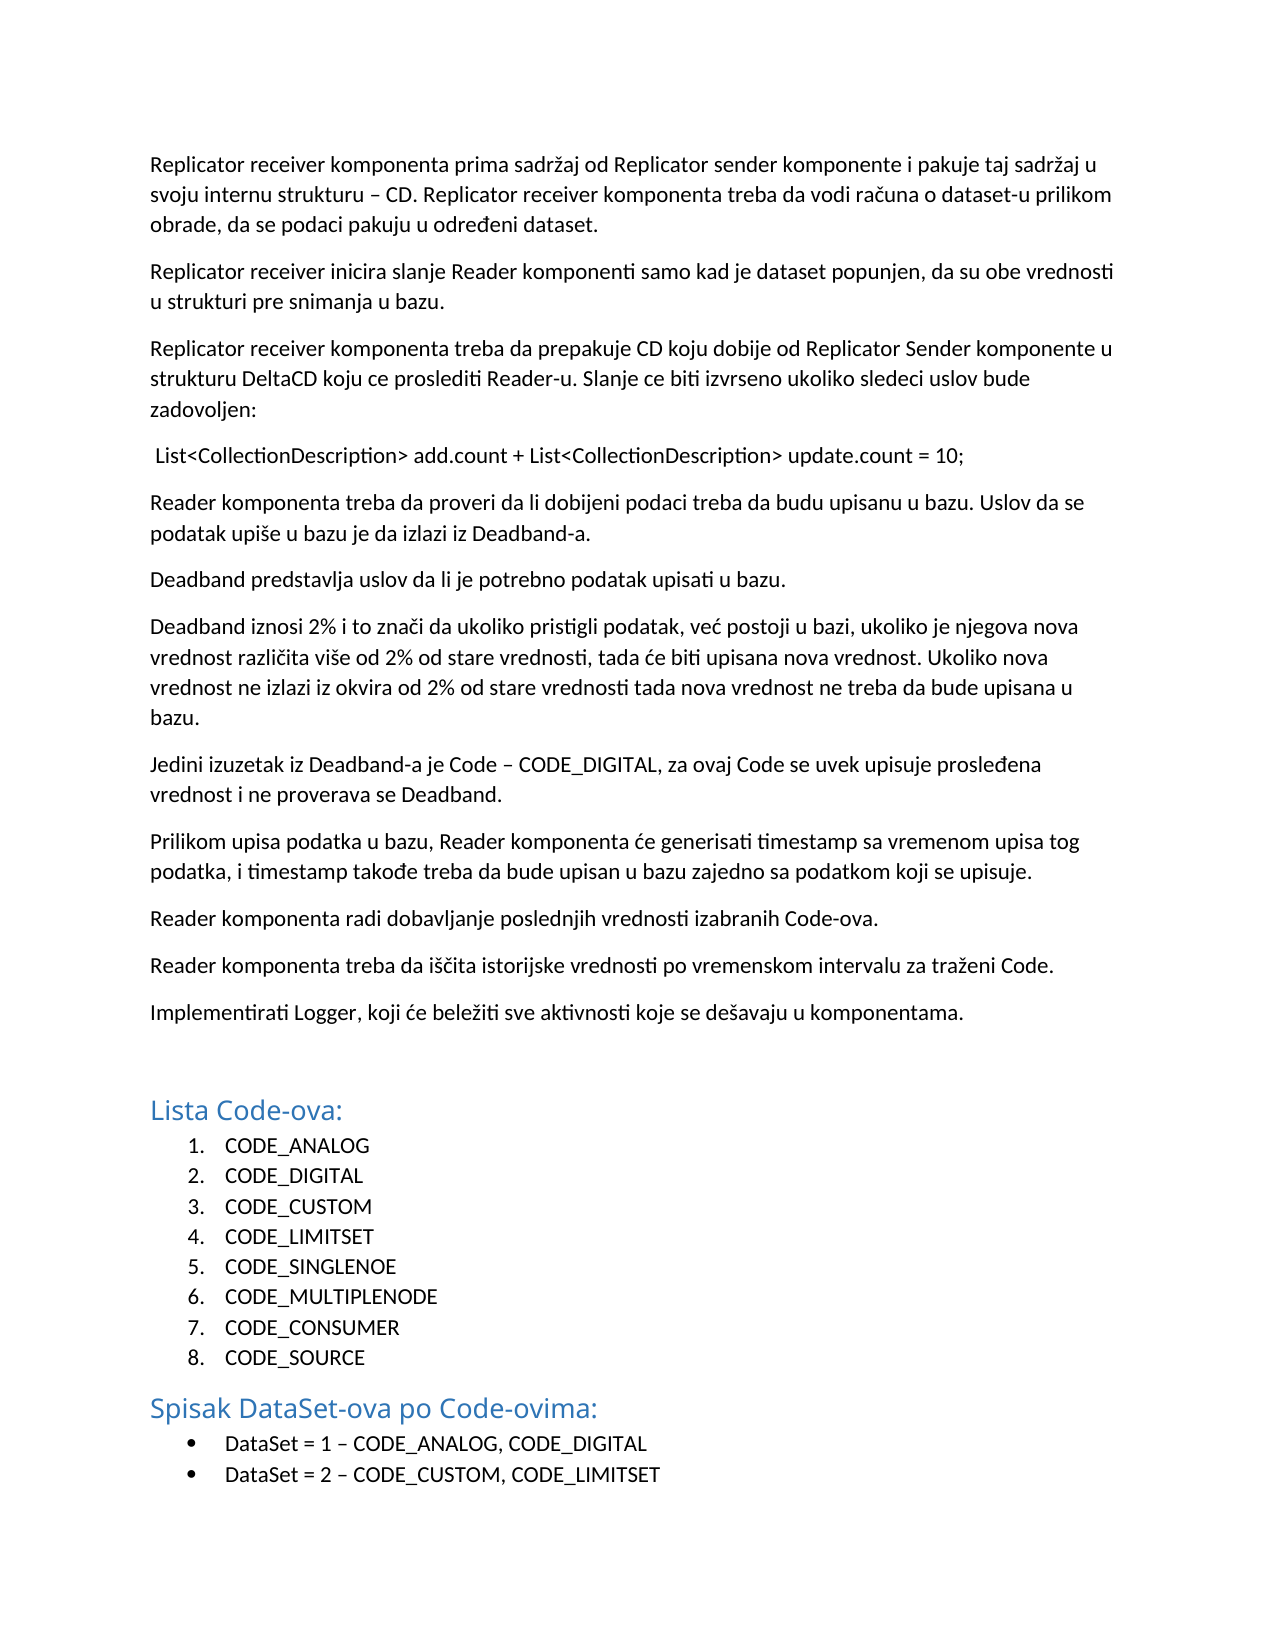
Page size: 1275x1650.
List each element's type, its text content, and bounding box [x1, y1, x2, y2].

text Reader komponenta treba da iščita istorijske vrednosti po vremenskom intervalu za traženi Code. [150, 951, 1125, 979]
subtitle Lista Code-ova: [150, 1092, 1125, 1128]
list CODE_CONSUMER [187, 1313, 1125, 1341]
list CODE_LIMITSET [187, 1222, 1125, 1250]
list CODE_SOURCE [187, 1343, 1125, 1371]
text Reader komponenta radi dobavljanje poslednjih vrednosti izabranih Code-ova. [150, 904, 1125, 932]
list DataSet = 2 – CODE_CUSTOM, CODE_LIMITSET [187, 1460, 1125, 1488]
text Implementirati Logger, koji će beležiti sve aktivnosti koje se dešavaju u komponentama. [150, 998, 1125, 1026]
text Reader komponenta treba da proveri da li dobijeni podaci treba da budu upisanu u bazu. Uslov da se podatak upiše u bazu je da izlazi iz Deadband-a. [150, 488, 1125, 547]
subtitle Spisak DataSet-ova po Code-ovima: [150, 1390, 1125, 1427]
list CODE_SINGLENOE [187, 1252, 1125, 1280]
text List<CollectionDescription> add.count + List<CollectionDescription> update.count = 10; [150, 442, 1125, 470]
list DataSet = 1 – CODE_ANALOG, CODE_DIGITAL [187, 1429, 1125, 1458]
text Jedini izuzetak iz Deadband-a je Code – CODE_DIGITAL, za ovaj Code se uvek upisuje prosleđena vrednost i ne proverava se Deadband. [150, 750, 1125, 808]
text Deadband iznosi 2% i to znači da ukoliko pristigli podatak, već postoji u bazi, ukoliko je njegova nova vrednost različita više od 2% od stare vrednosti, tada će biti upisana nova vrednost. Ukoliko nova vrednost ne izlazi iz okvira od 2% od stare vrednosti tada nova vrednost ne treba da bude upisana u bazu. [150, 612, 1125, 731]
list CODE_CUSTOM [187, 1192, 1125, 1220]
text Replicator receiver inicira slanje Reader komponenti samo kad je dataset popunjen, da su obe vrednosti u strukturi pre snimanja u bazu. [150, 257, 1125, 316]
list CODE_ANALOG [187, 1131, 1125, 1159]
list CODE_DIGITAL [187, 1162, 1125, 1190]
list CODE_MULTIPLENODE [187, 1282, 1125, 1311]
text Prilikom upisa podatka u bazu, Reader komponenta će generisati timestamp sa vremenom upisa tog podatka, i timestamp takođe treba da bude upisan u bazu zajedno sa podatkom koji se upisuje. [150, 827, 1125, 885]
text Deadband predstavlja uslov da li je potrebno podatak upisati u bazu. [150, 566, 1125, 594]
text Replicator receiver komponenta treba da prepakuje CD koju dobije od Replicator Sender komponente u strukturu DeltaCD koju ce proslediti Reader-u. Slanje ce biti izvrseno ukoliko sledeci uslov bude zadovoljen: [150, 334, 1125, 423]
text Replicator receiver komponenta prima sadržaj od Replicator sender komponente i pakuje taj sadržaj u svoju internu strukturu – CD. Replicator receiver komponenta treba da vodi računa o dataset-u prilikom obrade, da se podaci pakuju u određeni dataset. [150, 150, 1125, 238]
